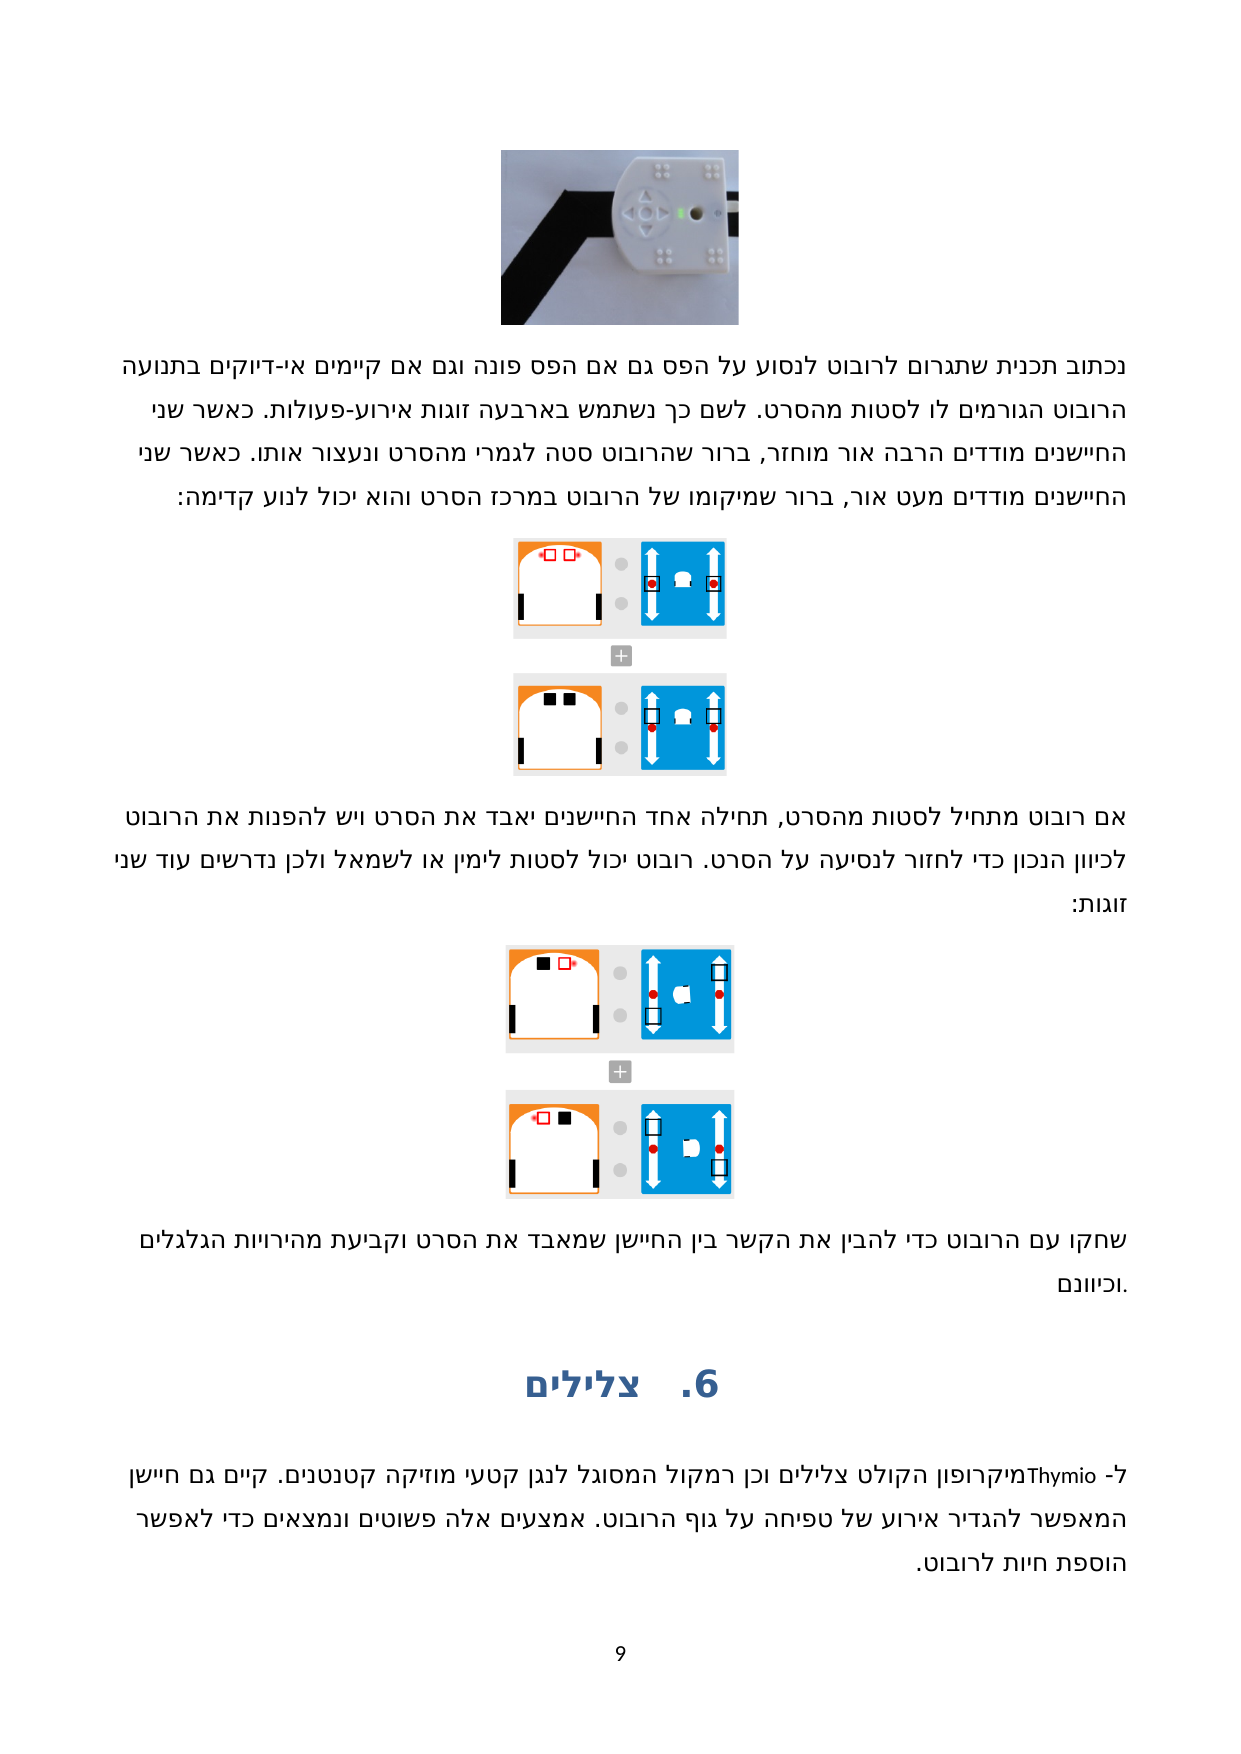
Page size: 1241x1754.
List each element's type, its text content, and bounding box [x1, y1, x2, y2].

text שחקו עם הרובוט כדי להבין את הקשר בין החיישן שמאבד את הסרט וקביעת מהירויות הגלגלים וכיוונם. [112, 1225, 1128, 1298]
text ל- Thymioמיקרופון הקולט צלילים וכן רמקול המסוגל לנגן קטעי מוזיקה קטנטנים. קיים גם חיישן המאפשר להגדיר אירוע של טפיחה על גוף הרובוט. אמצעים אלה פשוטים ונמצאים כדי לאפשר הוספת חיות לרובוט. [112, 1461, 1128, 1577]
text נכתוב תכנית שתגרום לרובוט לנסוע על הפס גם אם הפס פונה וגם אם קיימים אי-דיוקים בתנועה הרובוט הגורמים לו לסטות מהסרט. לשם כך נשתמש בארבעה זוגות אירוע-פעולות. כאשר שני החיישנים מודדים הרבה אור מוחזר, ברור שהרובוט סטה לגמרי מהסרט ונעצור אותו. כאשר שני החיישנים מודדים מעט אור, ברור שמיקומו של הרובוט במרכז הסרט והוא יכול לנוע קדימה: [112, 351, 1128, 511]
text אם רובוט מתחיל לסטות מהסרט, תחילה אחד החיישנים יאבד את הסרט ויש להפנות את הרובוט לכיוון הנכון כדי לחזור לנסיעה על הסרט. רובוט יכול לסטות לימין או לשמאל ולכן נדרשים עוד שני זוגות: [112, 802, 1128, 919]
subtitle צלילים [112, 1363, 1090, 1406]
picture [513, 538, 727, 776]
picture [501, 150, 739, 325]
picture [505, 945, 735, 1199]
